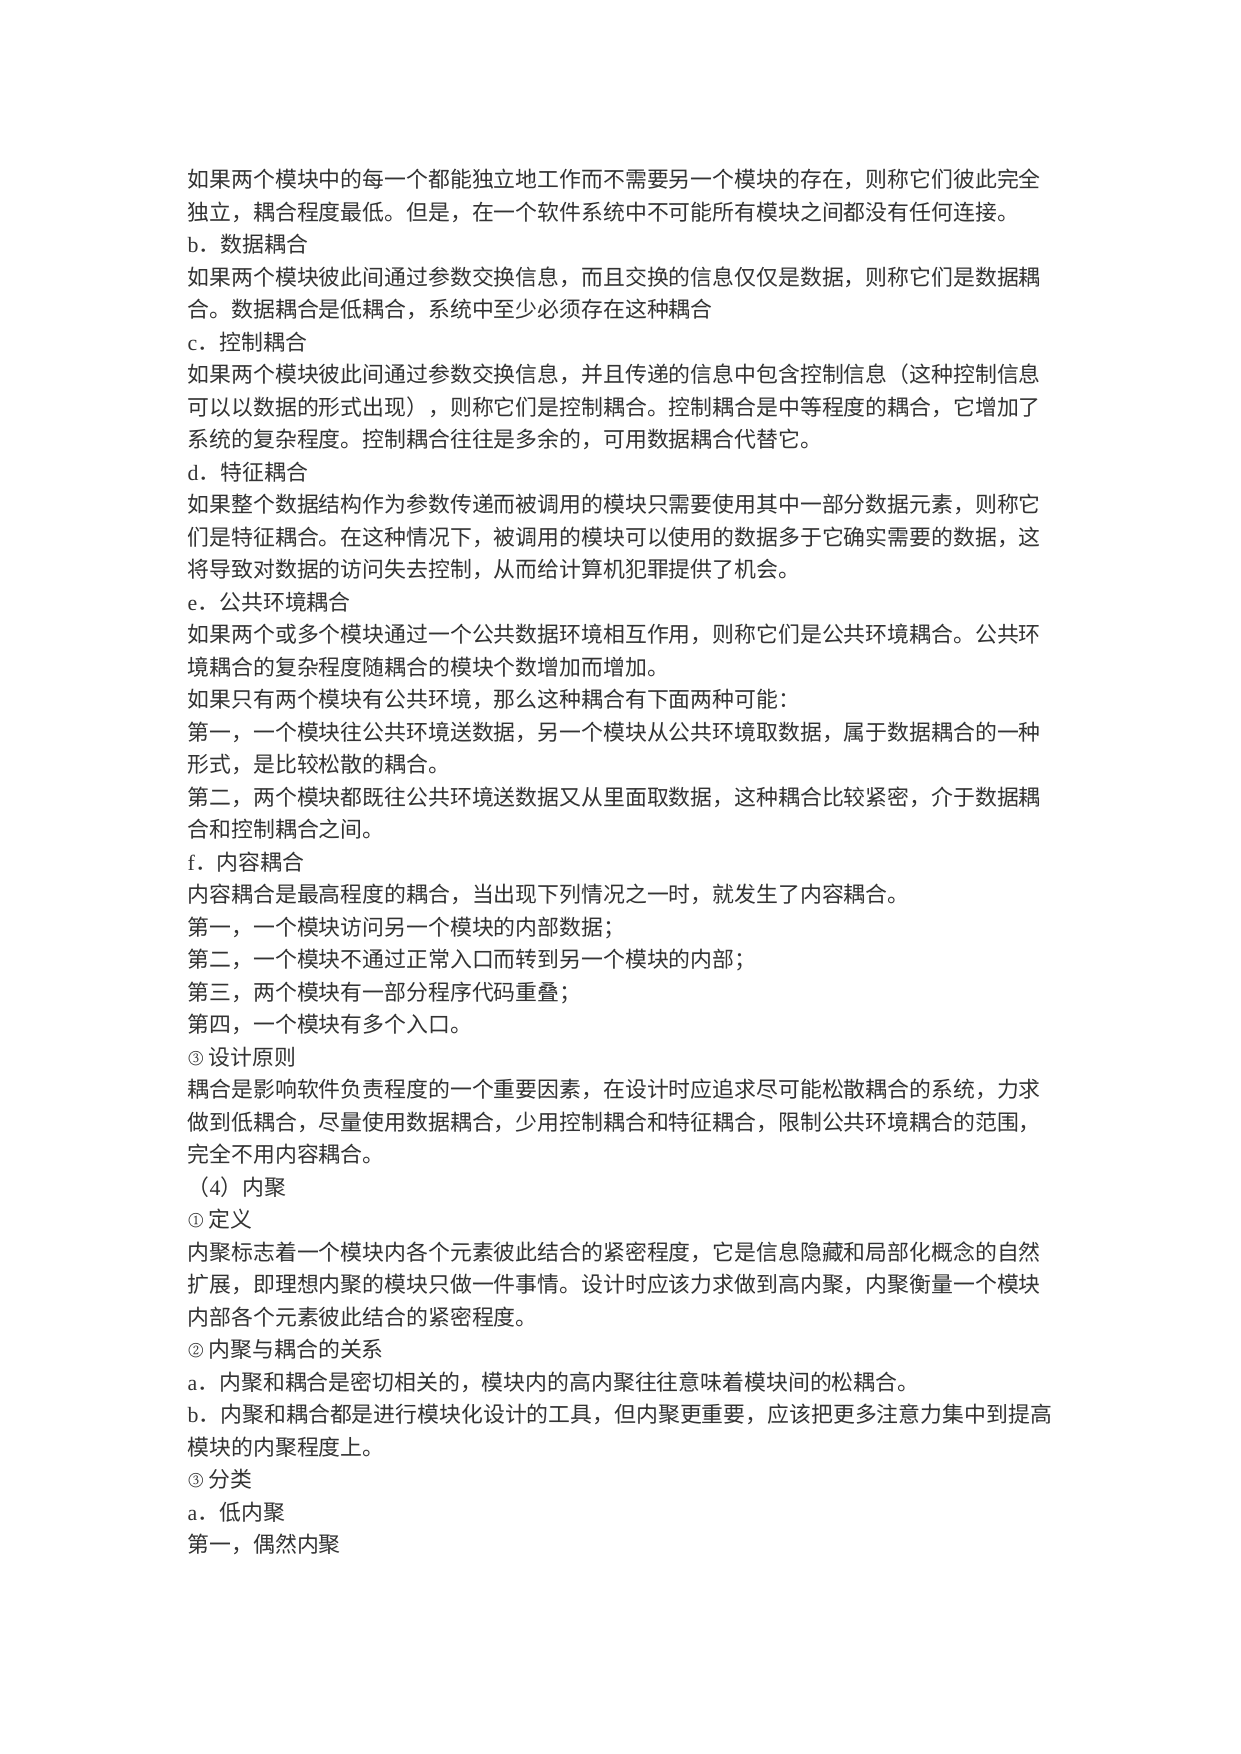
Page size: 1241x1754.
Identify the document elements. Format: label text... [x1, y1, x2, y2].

text ①定义 [187, 1202, 1053, 1234]
text ③分类 [187, 1462, 1053, 1494]
text 第三，两个模块有一部分程序代码重叠； [187, 974, 1053, 1007]
text 第一，一个模块访问另一个模块的内部数据； [187, 909, 1053, 942]
text d．特征耦合 [187, 454, 1053, 487]
text b．内聚和耦合都是进行模块化设计的工具，但内聚更重要，应该把更多注意力集中到提高模块的内聚程度上。 [187, 1397, 1053, 1462]
text 第一，一个模块往公共环境送数据，另一个模块从公共环境取数据，属于数据耦合的一种形式，是比较松散的耦合。 [187, 714, 1053, 779]
text b．数据耦合 [187, 227, 1053, 259]
text 第四，一个模块有多个入口。 [187, 1007, 1053, 1039]
text 如果只有两个模块有公共环境，那么这种耦合有下面两种可能： [187, 682, 1053, 714]
text c．控制耦合 [187, 324, 1053, 357]
text a．低内聚 [187, 1494, 1053, 1527]
text 如果两个模块彼此间通过参数交换信息，而且交换的信息仅仅是数据，则称它们是数据耦合。数据耦合是低耦合，系统中至少必须存在这种耦合 [187, 259, 1053, 324]
text 如果整个数据结构作为参数传递而被调用的模块只需要使用其中一部分数据元素，则称它们是特征耦合。在这种情况下，被调用的模块可以使用的数据多于它确实需要的数据，这将导致对数据的访问失去控制，从而给计算机犯罪提供了机会。 [187, 487, 1053, 584]
text ③设计原则 [187, 1039, 1053, 1072]
text a．内聚和耦合是密切相关的，模块内的高内聚往往意味着模块间的松耦合。 [187, 1364, 1053, 1397]
text 如果两个模块中的每一个都能独立地工作而不需要另一个模块的存在，则称它们彼此完全独立，耦合程度最低。但是，在一个软件系统中不可能所有模块之间都没有任何连接。 [187, 162, 1053, 227]
text （4）内聚 [187, 1169, 1053, 1202]
text 内容耦合是最高程度的耦合，当出现下列情况之一时，就发生了内容耦合。 [187, 877, 1053, 909]
text 内聚标志着一个模块内各个元素彼此结合的紧密程度，它是信息隐藏和局部化概念的自然扩展，即理想内聚的模块只做一件事情。设计时应该力求做到高内聚，内聚衡量一个模块内部各个元素彼此结合的紧密程度。 [187, 1234, 1053, 1332]
text 第一，偶然内聚 [187, 1527, 1053, 1559]
text ②内聚与耦合的关系 [187, 1332, 1053, 1364]
text e．公共环境耦合 [187, 584, 1053, 617]
text 耦合是影响软件负责程度的一个重要因素，在设计时应追求尽可能松散耦合的系统，力求做到低耦合，尽量使用数据耦合，少用控制耦合和特征耦合，限制公共环境耦合的范围，完全不用内容耦合。 [187, 1072, 1053, 1169]
text f．内容耦合 [187, 844, 1053, 877]
text 如果两个或多个模块通过一个公共数据环境相互作用，则称它们是公共环境耦合。公共环境耦合的复杂程度随耦合的模块个数增加而增加。 [187, 617, 1053, 682]
text 第二，两个模块都既往公共环境送数据又从里面取数据，这种耦合比较紧密，介于数据耦合和控制耦合之间。 [187, 779, 1053, 844]
text 第二，一个模块不通过正常入口而转到另一个模块的内部； [187, 942, 1053, 974]
text 如果两个模块彼此间通过参数交换信息，并且传递的信息中包含控制信息（这种控制信息可以以数据的形式出现），则称它们是控制耦合。控制耦合是中等程度的耦合，它增加了系统的复杂程度。控制耦合往往是多余的，可用数据耦合代替它。 [187, 357, 1053, 454]
